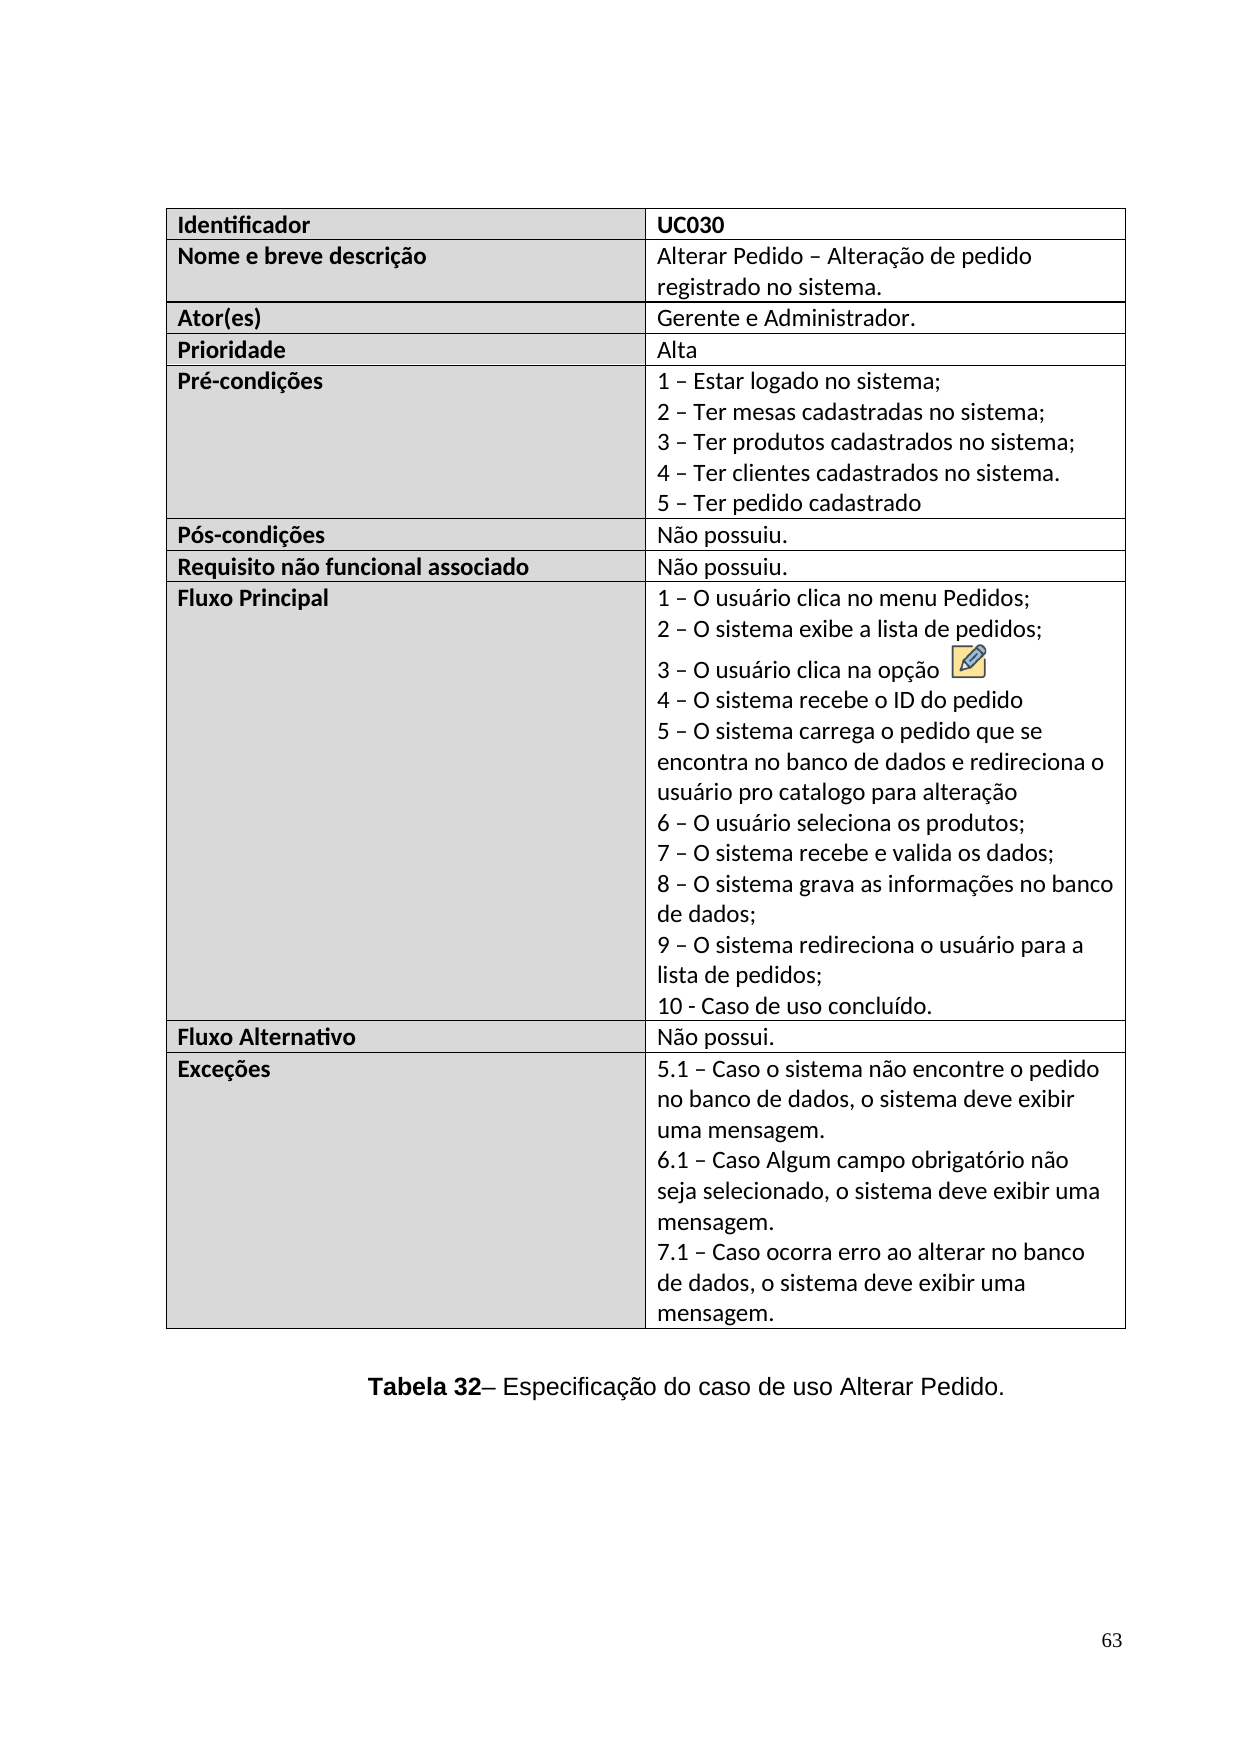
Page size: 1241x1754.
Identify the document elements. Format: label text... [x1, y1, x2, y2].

table_cell 5.1 – Caso o sistema não encontre o pedido no banco de dados, o sistema deve exibir uma mensagem. 6.1 – Caso Algum campo obrigatório não seja selecionado, o sistema deve exibir uma mensagem. 7.1 – Caso ocorra erro ao alterar no banco de dados, o sistema deve exibir uma mensagem. [646, 1053, 1125, 1328]
table_cell Nome e breve descrição [167, 240, 645, 301]
table_cell Pós-condições [167, 519, 645, 550]
table_cell 1 – Estar logado no sistema; 2 – Ter mesas cadastradas no sistema; 3 – Ter produtos cadastrados no sistema; 4 – Ter clientes cadastrados no sistema. 5 – Ter pedido cadastrado [646, 366, 1125, 518]
table_cell Alterar Pedido – Alteração de pedido registrado no sistema. [646, 240, 1125, 301]
text Tabela 32– Especificação do caso de uso Alterar Pedido. [177, 1372, 1122, 1401]
table_cell Não possui. [646, 1021, 1125, 1052]
table_header UC030 [646, 209, 1125, 239]
table_cell Prioridade [167, 334, 645, 364]
table_cell Não possuiu. [646, 551, 1125, 581]
table_cell Não possuiu. [646, 519, 1125, 550]
table_header Identificador [167, 209, 645, 239]
table_cell Ator(es) [167, 303, 645, 333]
table_cell Requisito não funcional associado [167, 551, 645, 581]
table_cell Fluxo Alternativo [167, 1021, 645, 1052]
picture [951, 643, 987, 679]
table_cell Gerente e Administrador. [646, 303, 1125, 333]
table_cell 1 – O usuário clica no menu Pedidos; 2 – O sistema exibe a lista de pedidos; 3 – O usuário clica na opção 4 – O sistema recebe o ID do pedido 5 – O sistema carrega o pedido que se encontra no banco de dados e redireciona o usuário pro catalogo para alteração 6 – O usuário seleciona os produtos; 7 – O sistema recebe e valida os dados; 8 – O sistema grava as informações no banco de dados; 9 – O sistema redireciona o usuário para a lista de pedidos; 10 - Caso de uso concluído. [646, 582, 1125, 1020]
table_cell Alta [646, 334, 1125, 364]
table_cell Pré-condições [167, 366, 645, 518]
table_cell Exceções [167, 1053, 645, 1328]
table_cell Fluxo Principal [167, 582, 645, 1020]
